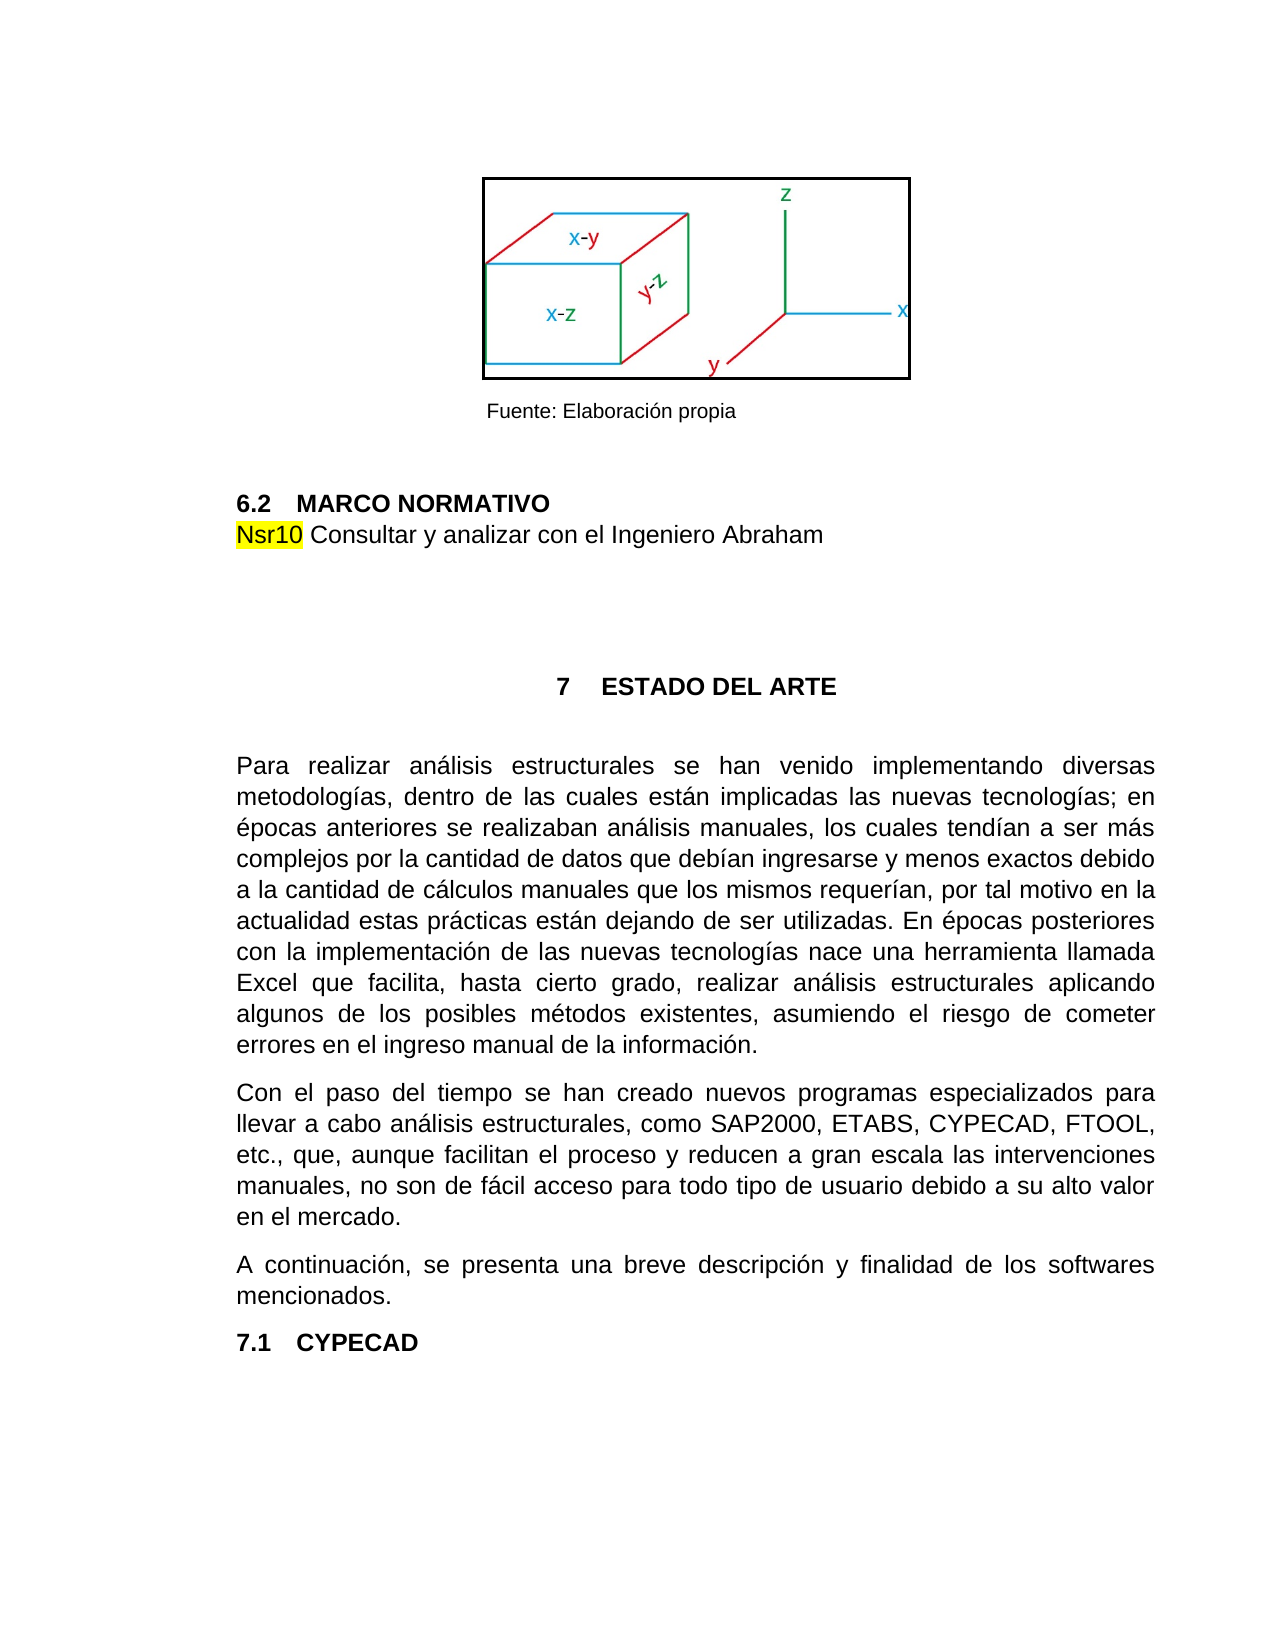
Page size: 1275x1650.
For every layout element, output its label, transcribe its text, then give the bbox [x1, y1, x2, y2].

picture [485, 180, 908, 377]
text Para realizar análisis estructurales se han venido implementando diversas metodologías, dentro de las cuales están implicadas las nuevas tecnologías; en épocas anteriores se realizaban análisis manuales, los cuales tendían a ser más complejos por la cantidad de datos que debían ingresarse y menos exactos debido a la cantidad de cálculos manuales que los mismos requerían, por tal motivo en la actualidad estas prácticas están dejando de ser utilizadas. En épocas posteriores con la implementación de las nuevas tecnologías nace una herramienta llamada Excel que facilita, hasta cierto grado, realizar análisis estructurales aplicando algunos de los posibles métodos existentes, asumiendo el riesgo de cometer errores en el ingreso manual de la información. [236, 751, 1157, 1059]
subtitle Marco normativo [236, 489, 1157, 518]
text Fuente: Elaboración propia [457, 399, 1157, 423]
text Con el paso del tiempo se han creado nuevos programas especializados para llevar a cabo análisis estructurales, como SAP2000, ETABS, CYPECAD, FTOOL, etc., que, aunque facilitan el proceso y reducen a gran escala las intervenciones manuales, no son de fácil acceso para todo tipo de usuario debido a su alto valor en el mercado. [236, 1078, 1157, 1231]
text A continuación, se presenta una breve descripción y finalidad de los softwares mencionados. [236, 1250, 1157, 1309]
subtitle CYPECAD [236, 1328, 1157, 1357]
text Nsr10 Consultar y analizar con el Ingeniero Abraham [303, 521, 1157, 549]
subtitle Estado del arte [236, 672, 1157, 701]
